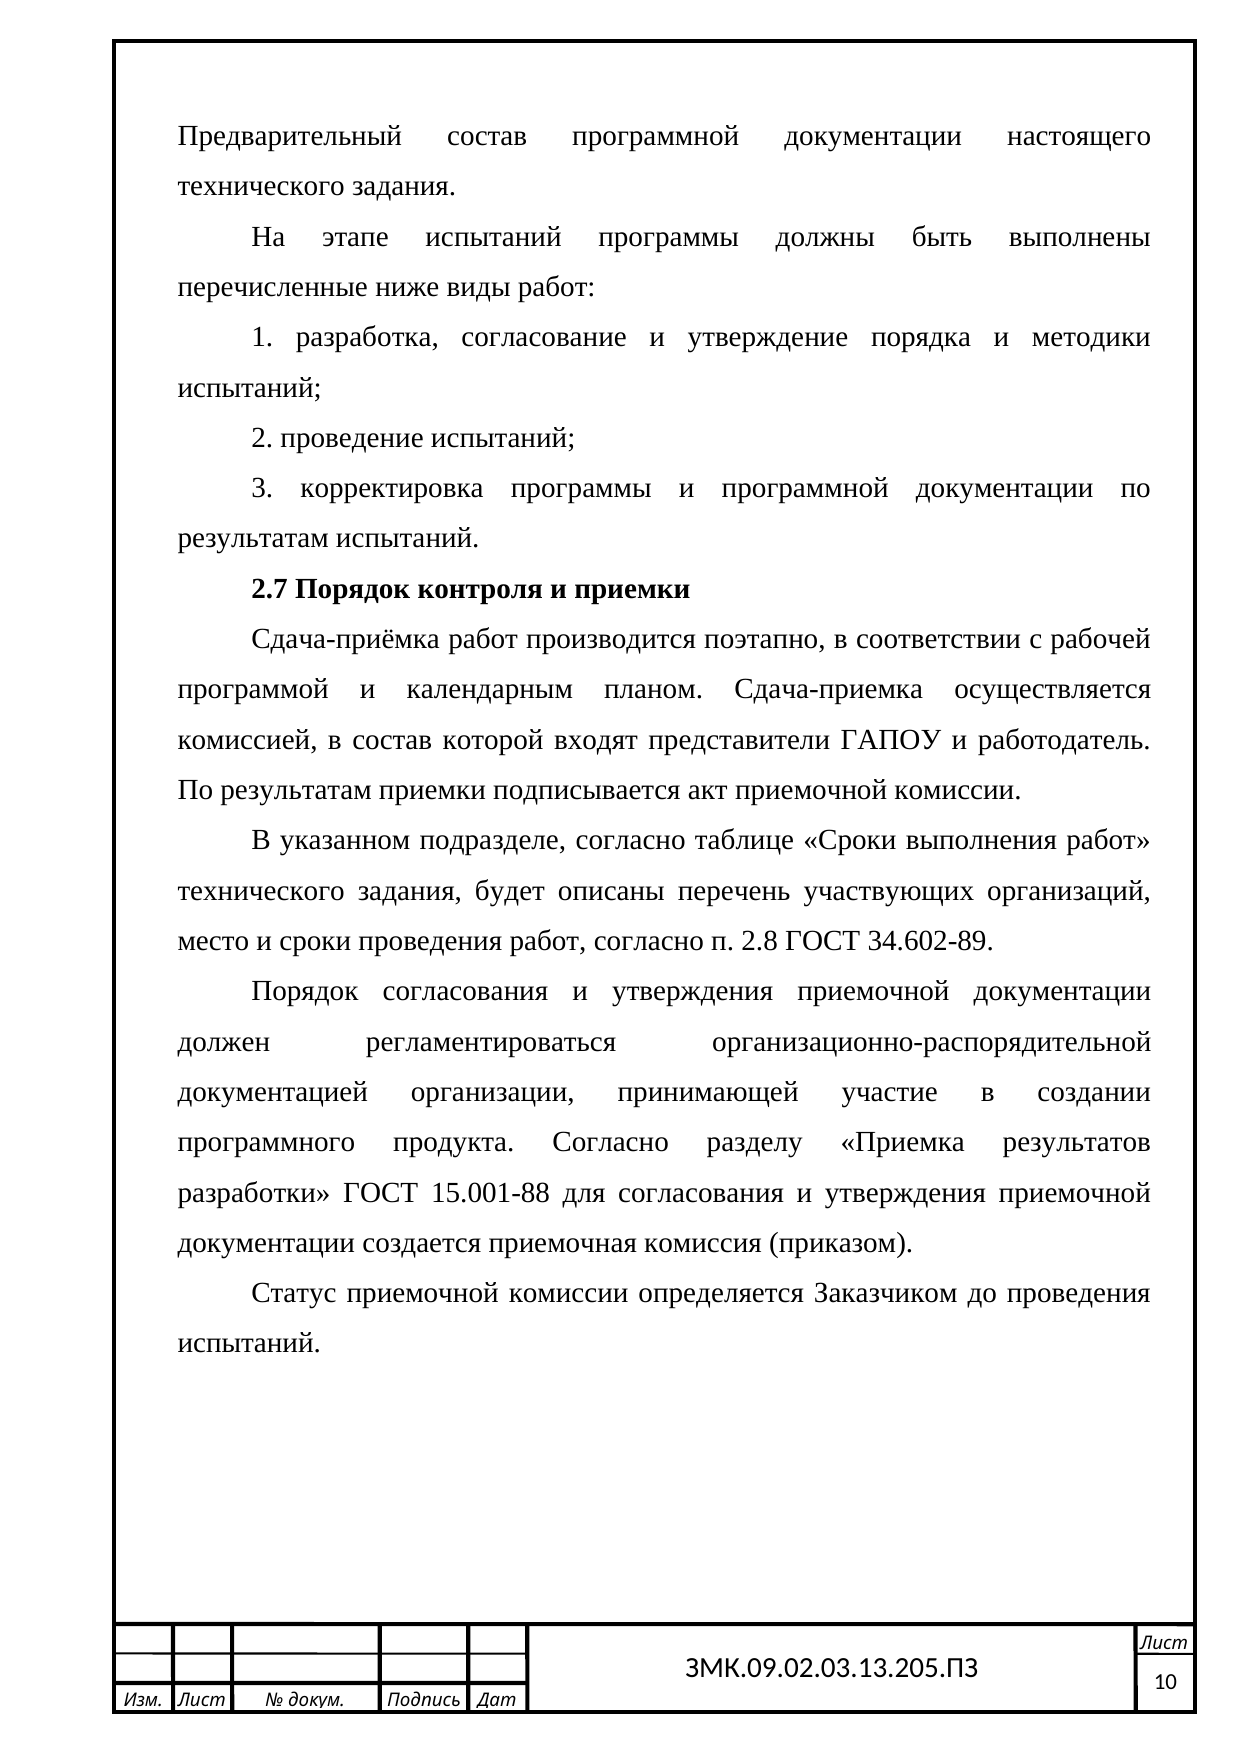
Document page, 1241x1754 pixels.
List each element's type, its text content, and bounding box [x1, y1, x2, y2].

text Сдача-приёмка работ производится поэтапно, в соответствии с рабочей программой и календарным планом. Сдача-приемка осуществляется комиссией, в состав которой входят представители ГАПОУ и работодатель. По результатам приемки подписывается акт приемочной комиссии. [177, 621, 1152, 806]
text Статус приемочной комиссии определяется Заказчиком до проведения испытаний. [177, 1275, 1152, 1359]
text В указанном подразделе, согласно таблице «Сроки выполнения работ» технического задания, будет описаны перечень участвующих организаций, место и сроки проведения работ, согласно п. 2.8 ГОСТ 34.602-89. [177, 822, 1152, 957]
text 1. разработка, согласование и утверждение порядка и методики испытаний; [177, 319, 1152, 403]
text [177, 118, 1152, 202]
text 2.7 Порядок контроля и приемки [177, 571, 1152, 604]
text На этапе испытаний программы должны быть выполнены перечисленные ниже виды работ: [177, 219, 1152, 303]
text 3. корректировка программы и программной документации по результатам испытаний. [177, 470, 1152, 554]
text Порядок согласования и утверждения приемочной документации должен регламентироваться организационно-распорядительной документацией организации, принимающей участие в создании программного продукта. Согласно разделу «Приемка результатов разработки» ГОСТ 15.001-88 для согласования и утверждения приемочной документации создается приемочная комиссия (приказом). [177, 973, 1152, 1258]
text 2. проведение испытаний; [177, 420, 1152, 453]
